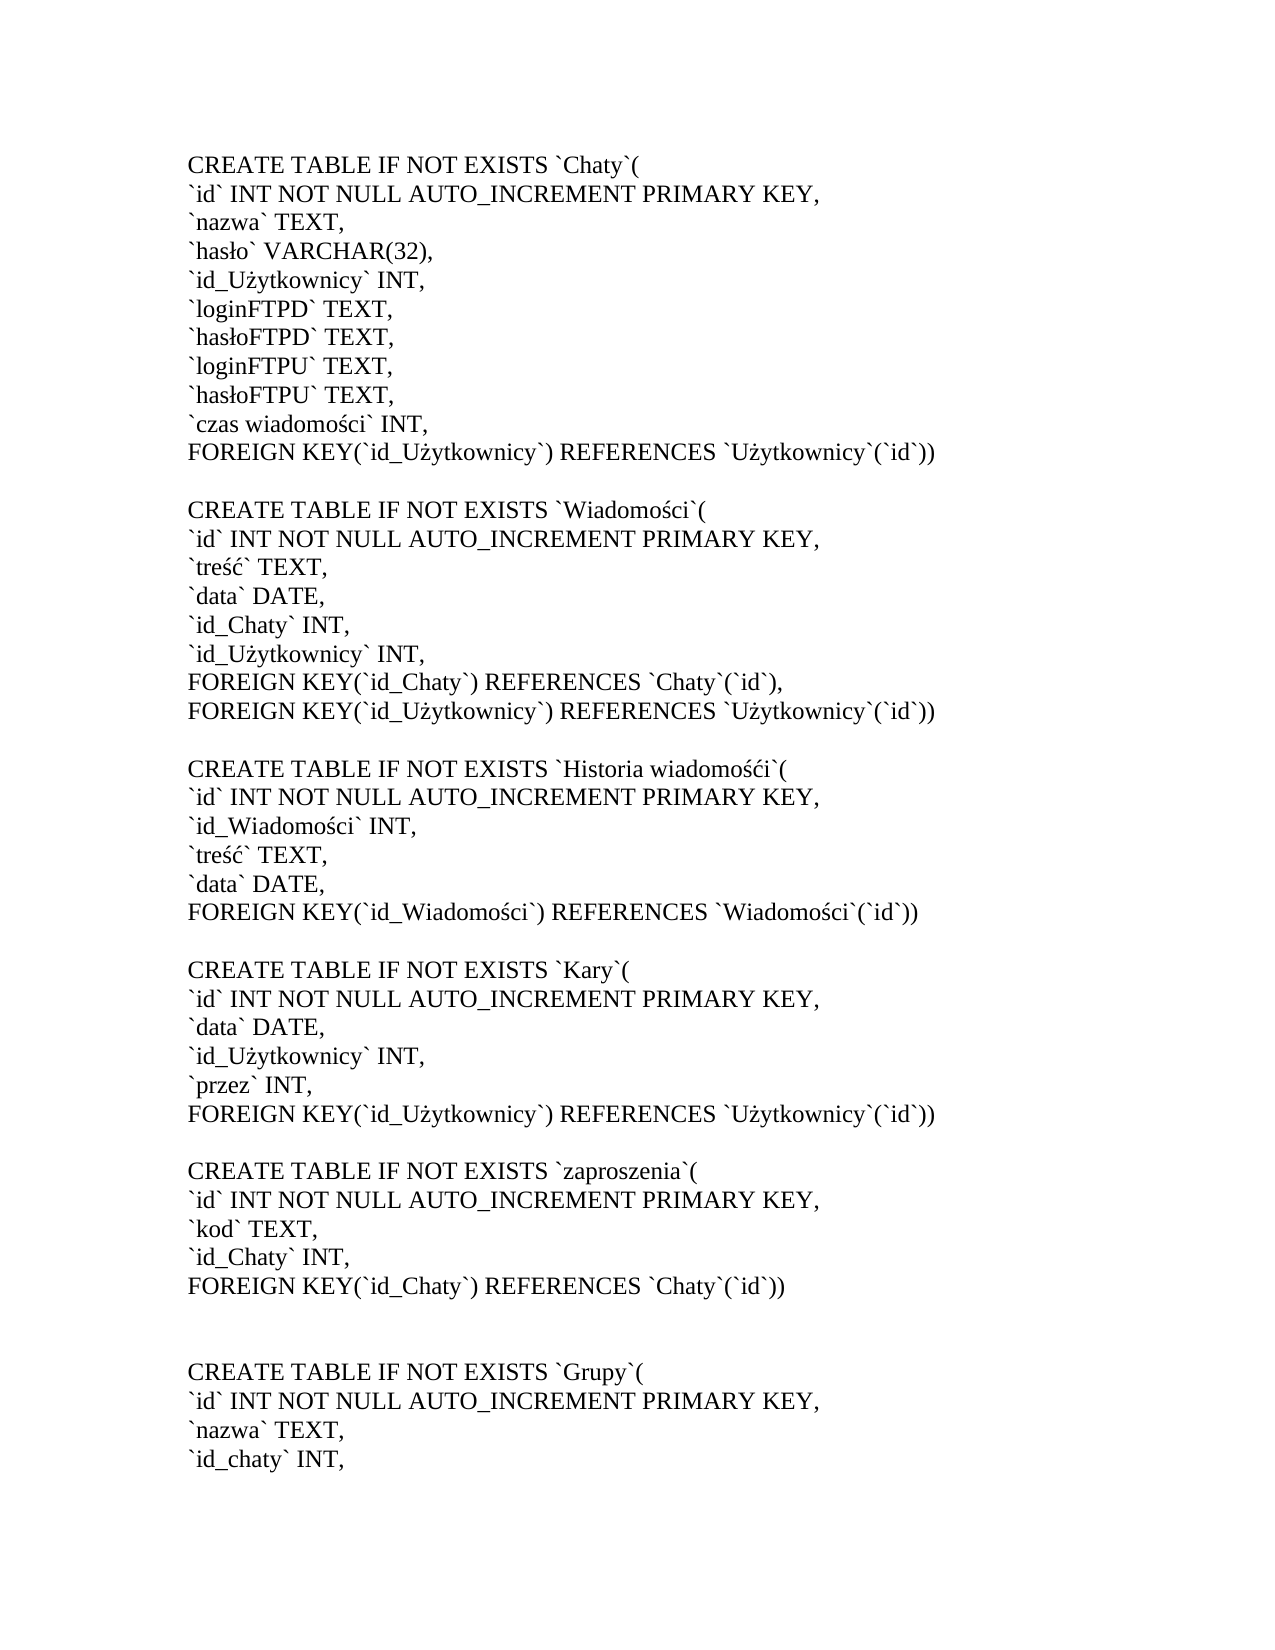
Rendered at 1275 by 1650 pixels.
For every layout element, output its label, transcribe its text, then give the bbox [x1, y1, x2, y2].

text FOREIGN KEY(`id_Chaty`) REFERENCES `Chaty`(`id`), [187, 667, 1087, 696]
text `id_Użytkownicy` INT, [187, 639, 1087, 667]
text CREATE TABLE IF NOT EXISTS `Historia wiadomośći`( [187, 754, 1087, 782]
text `nazwa` TEXT, [187, 1415, 1087, 1444]
text FOREIGN KEY(`id_Chaty`) REFERENCES `Chaty`(`id`)) [187, 1271, 1087, 1300]
text `id` INT NOT NULL AUTO_INCREMENT PRIMARY KEY, [187, 1185, 1087, 1214]
text `hasłoFTPU` TEXT, [187, 380, 1087, 409]
text `id_Użytkownicy` INT, [187, 1041, 1087, 1070]
text `id_Wiadomości` INT, [187, 811, 1087, 840]
text `czas wiadomości` INT, [187, 409, 1087, 437]
text `hasłoFTPD` TEXT, [187, 322, 1087, 351]
text `loginFTPD` TEXT, [187, 294, 1087, 322]
text `nazwa` TEXT, [187, 207, 1087, 236]
text `id` INT NOT NULL AUTO_INCREMENT PRIMARY KEY, [187, 179, 1087, 207]
text `przez` INT, [187, 1070, 1087, 1099]
text `treść` TEXT, [187, 552, 1087, 581]
text `id_Chaty` INT, [187, 1242, 1087, 1271]
text `id` INT NOT NULL AUTO_INCREMENT PRIMARY KEY, [187, 984, 1087, 1012]
text `id_Użytkownicy` INT, [187, 265, 1087, 294]
text `data` DATE, [187, 581, 1087, 610]
text FOREIGN KEY(`id_Użytkownicy`) REFERENCES `Użytkownicy`(`id`)) [187, 1099, 1087, 1127]
text `data` DATE, [187, 1012, 1087, 1041]
text `id_chaty` INT, [187, 1444, 1087, 1472]
text FOREIGN KEY(`id_Użytkownicy`) REFERENCES `Użytkownicy`(`id`)) [187, 696, 1087, 725]
text `id_Chaty` INT, [187, 610, 1087, 639]
text CREATE TABLE IF NOT EXISTS `Wiadomości`( [187, 495, 1087, 524]
text `hasło` VARCHAR(32), [187, 236, 1087, 265]
text CREATE TABLE IF NOT EXISTS `zaproszenia`( [187, 1156, 1087, 1185]
text `data` DATE, [187, 869, 1087, 897]
text `treść` TEXT, [187, 840, 1087, 869]
text `id` INT NOT NULL AUTO_INCREMENT PRIMARY KEY, [187, 524, 1087, 552]
text `loginFTPU` TEXT, [187, 351, 1087, 380]
text CREATE TABLE IF NOT EXISTS `Kary`( [187, 955, 1087, 984]
text CREATE TABLE IF NOT EXISTS `Chaty`( [187, 150, 1087, 179]
text CREATE TABLE IF NOT EXISTS `Grupy`( [187, 1357, 1087, 1386]
text FOREIGN KEY(`id_Użytkownicy`) REFERENCES `Użytkownicy`(`id`)) [187, 437, 1087, 466]
text `id` INT NOT NULL AUTO_INCREMENT PRIMARY KEY, [187, 1386, 1087, 1415]
text `kod` TEXT, [187, 1214, 1087, 1242]
text FOREIGN KEY(`id_Wiadomości`) REFERENCES `Wiadomości`(`id`)) [187, 897, 1087, 926]
text `id` INT NOT NULL AUTO_INCREMENT PRIMARY KEY, [187, 782, 1087, 811]
